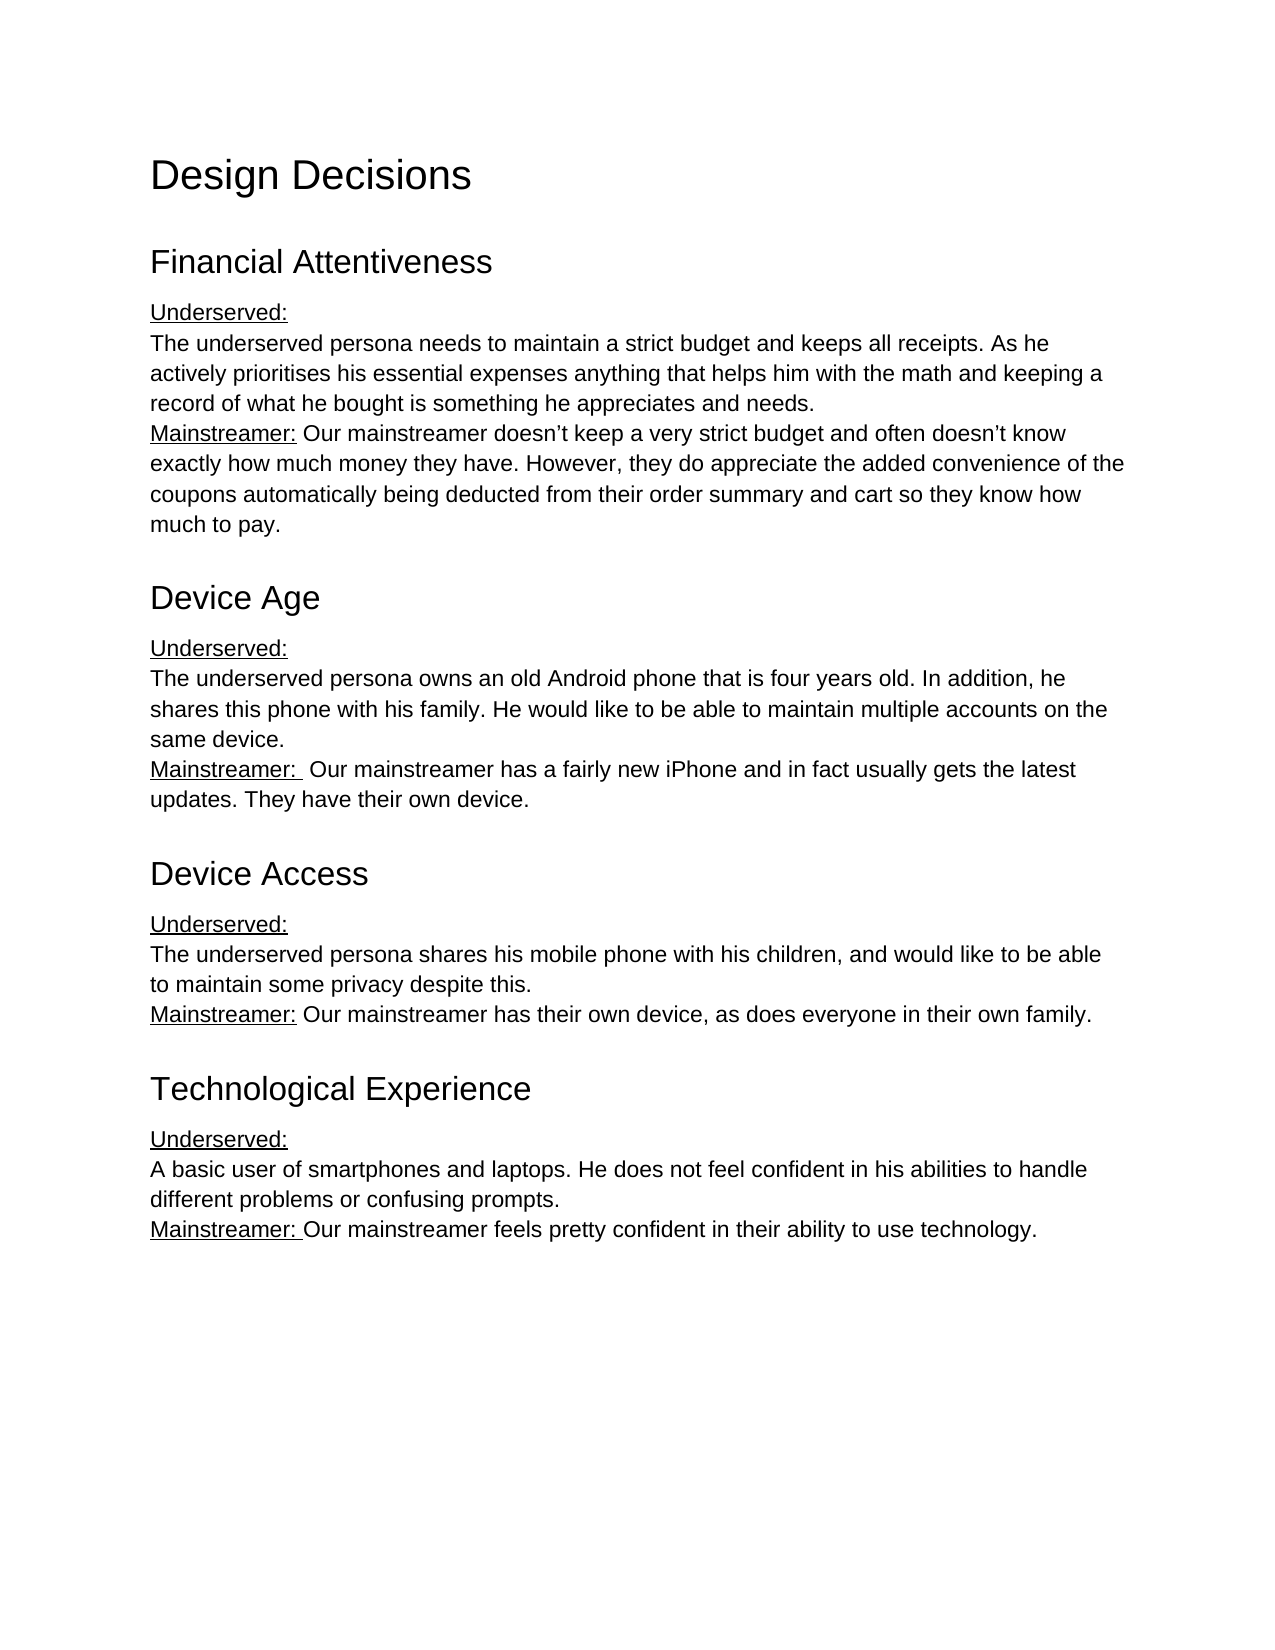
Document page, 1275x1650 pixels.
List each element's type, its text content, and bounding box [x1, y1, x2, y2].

subtitle Financial Attentiveness [150, 243, 1125, 281]
text The underserved persona shares his mobile phone with his children, and would like to be able to maintain some privacy despite this. [150, 941, 1125, 997]
text Underserved: [150, 635, 1125, 661]
subtitle Device Access [150, 854, 1125, 892]
text Mainstreamer: Our mainstreamer has a fairly new iPhone and in fact usually gets the latest updates. They have their own device. [150, 756, 1125, 812]
subtitle Device Age [150, 578, 1125, 617]
text Mainstreamer: Our mainstreamer doesn’t keep a very strict budget and often doesn’t know exactly how much money they have. However, they do appreciate the added convenience of the coupons automatically being deducted from their order summary and cart so they know how much to pay. [150, 420, 1125, 537]
text The underserved persona owns an old Android phone that is four years old. In addition, he shares this phone with his family. He would like to be able to maintain multiple accounts on the same device. [150, 665, 1125, 752]
text The underserved persona needs to maintain a strict budget and keeps all receipts. As he actively prioritises his essential expenses anything that helps him with the math and keeping a record of what he bought is something he appreciates and needs. [150, 329, 1125, 416]
text Underserved: [150, 1126, 1125, 1152]
text Mainstreamer: Our mainstreamer has their own device, as does everyone in their own family. [150, 1001, 1125, 1027]
text A basic user of smartphones and laptops. He does not feel confident in his abilities to handle different problems or confusing prompts. [150, 1156, 1125, 1212]
subtitle Design Decisions [150, 150, 1125, 198]
text Underserved: [150, 911, 1125, 937]
subtitle Technological Experience [150, 1069, 1125, 1107]
text Underserved: [150, 299, 1125, 326]
text Mainstreamer: Our mainstreamer feels pretty confident in their ability to use technology. [150, 1216, 1125, 1242]
